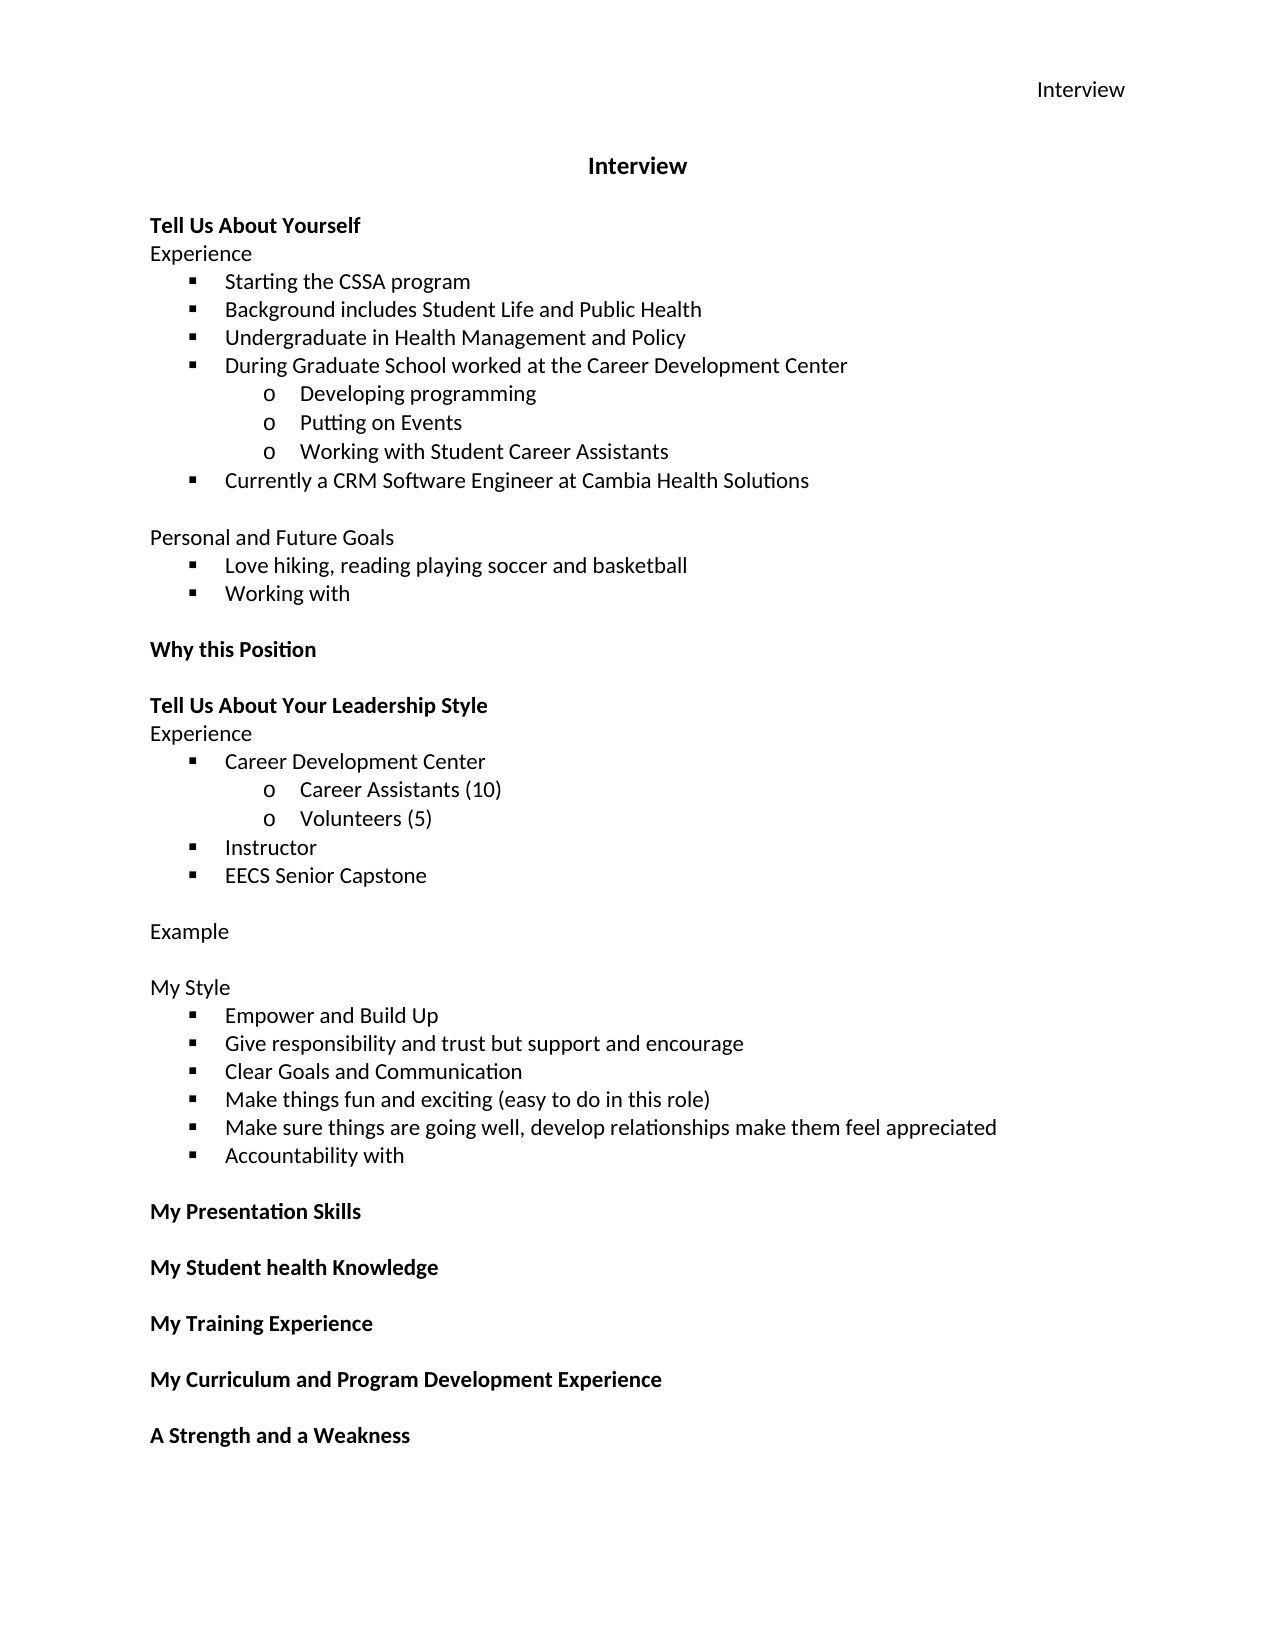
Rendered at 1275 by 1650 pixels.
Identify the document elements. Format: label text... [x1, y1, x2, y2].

list Career Development Center [187, 747, 1125, 775]
text My Curriculum and Program Development Experience [150, 1366, 1125, 1394]
list Working with Student Career Assistants [262, 437, 1125, 467]
list Accountability with [187, 1141, 1125, 1169]
text Interview [150, 150, 1125, 181]
list Working with [187, 579, 1125, 607]
list During Graduate School worked at the Career Development Center [187, 351, 1125, 379]
list Undergraduate in Health Management and Policy [187, 323, 1125, 351]
text My Presentation Skills [150, 1197, 1125, 1226]
list Make things fun and exciting (easy to do in this role) [187, 1085, 1125, 1113]
list Putting on Events [262, 408, 1125, 437]
text A Strength and a Weakness [150, 1422, 1125, 1450]
text My Student health Knowledge [150, 1253, 1125, 1282]
text Experience [150, 719, 1125, 747]
list Currently a CRM Software Engineer at Cambia Health Solutions [187, 467, 1125, 495]
text Experience [150, 239, 1125, 267]
text Example [150, 917, 1125, 945]
text My Training Experience [150, 1309, 1125, 1338]
list Empower and Build Up [187, 1001, 1125, 1029]
list Clear Goals and Communication [187, 1057, 1125, 1085]
list Volunteers (5) [262, 804, 1125, 833]
text Tell Us About Yourself [150, 211, 1125, 239]
list Developing programming [262, 379, 1125, 408]
list Instructor [187, 833, 1125, 861]
list Starting the CSSA program [187, 267, 1125, 295]
text Tell Us About Your Leadership Style [150, 691, 1125, 719]
list EECS Senior Capstone [187, 861, 1125, 889]
list Give responsibility and trust but support and encourage [187, 1029, 1125, 1057]
list Background includes Student Life and Public Health [187, 295, 1125, 323]
text Why this Position [150, 635, 1125, 663]
list Make sure things are going well, develop relationships make them feel appreciated [187, 1113, 1125, 1141]
list Love hiking, reading playing soccer and basketball [187, 551, 1125, 579]
text My Style [150, 973, 1125, 1001]
text Personal and Future Goals [150, 523, 1125, 551]
list Career Assistants (10) [262, 775, 1125, 804]
